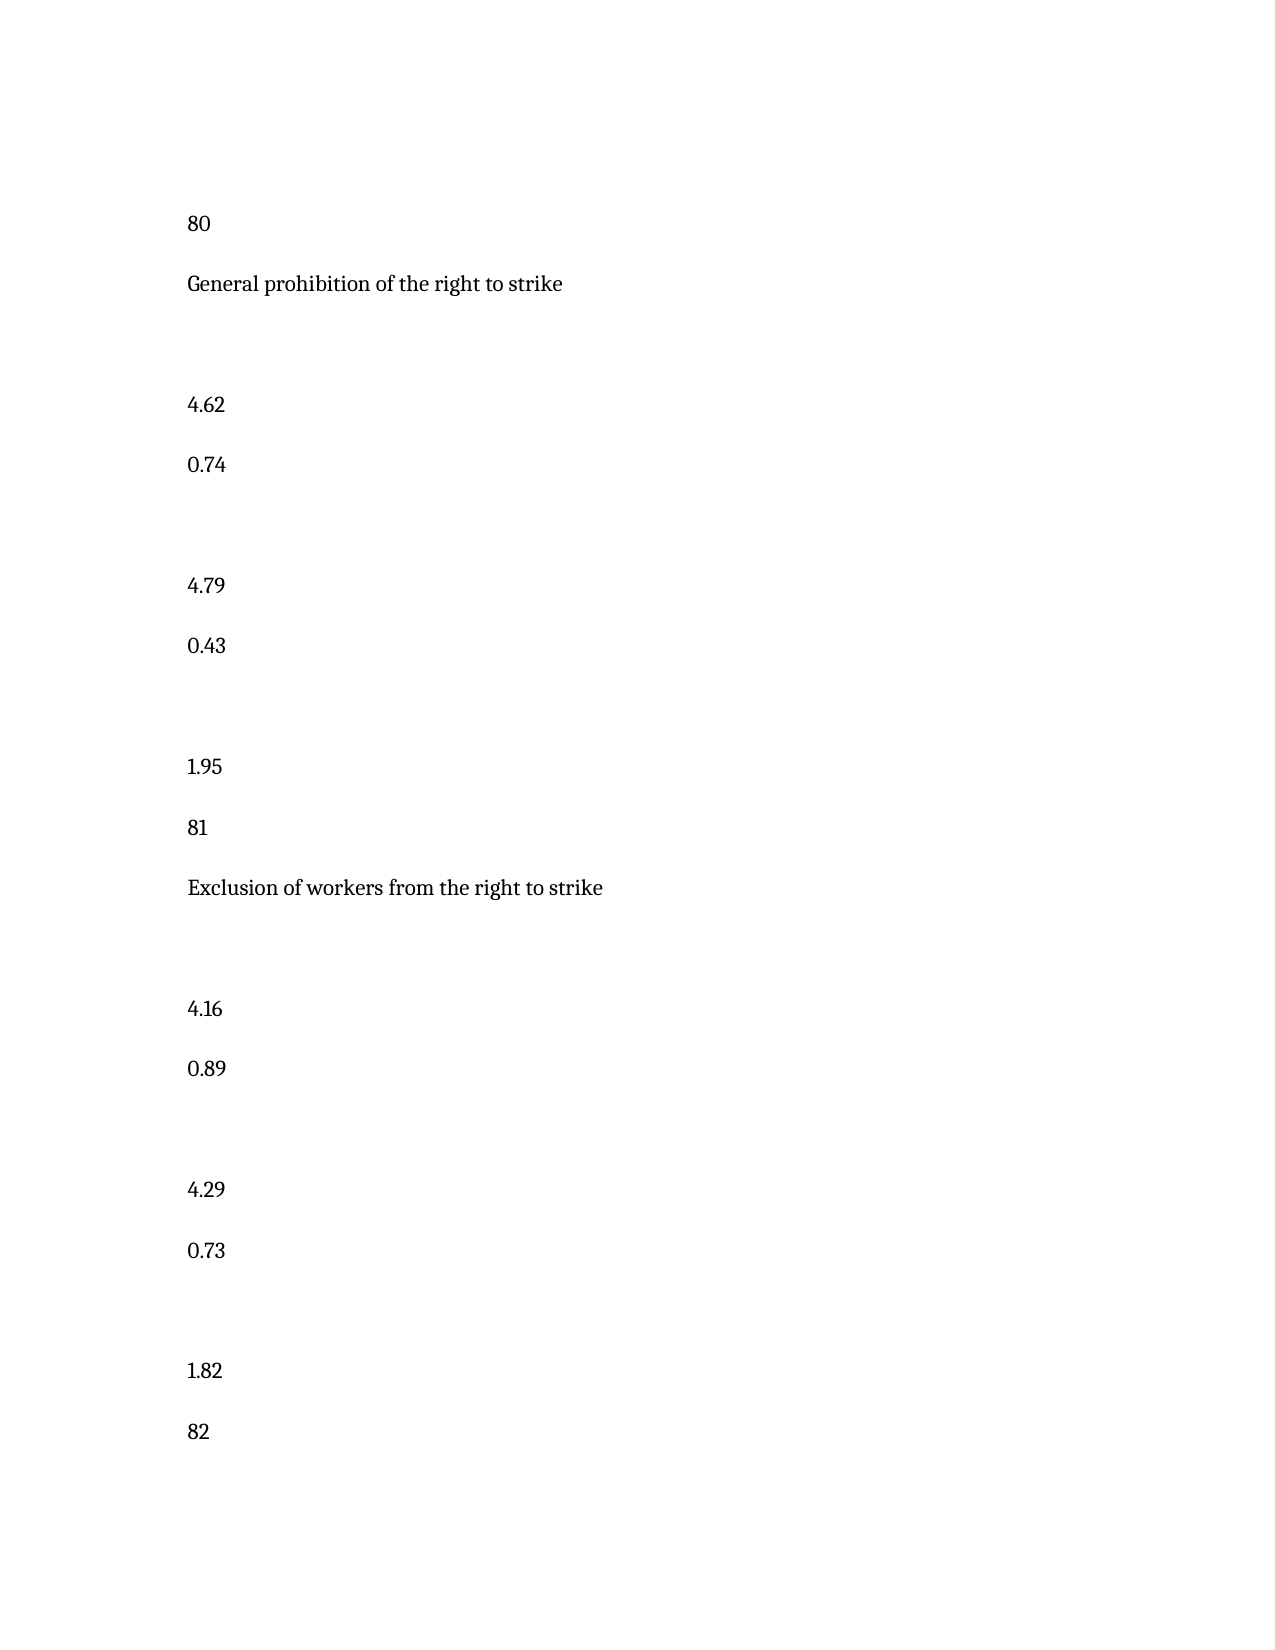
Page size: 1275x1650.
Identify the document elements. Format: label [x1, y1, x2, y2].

text [187, 150, 1087, 1475]
